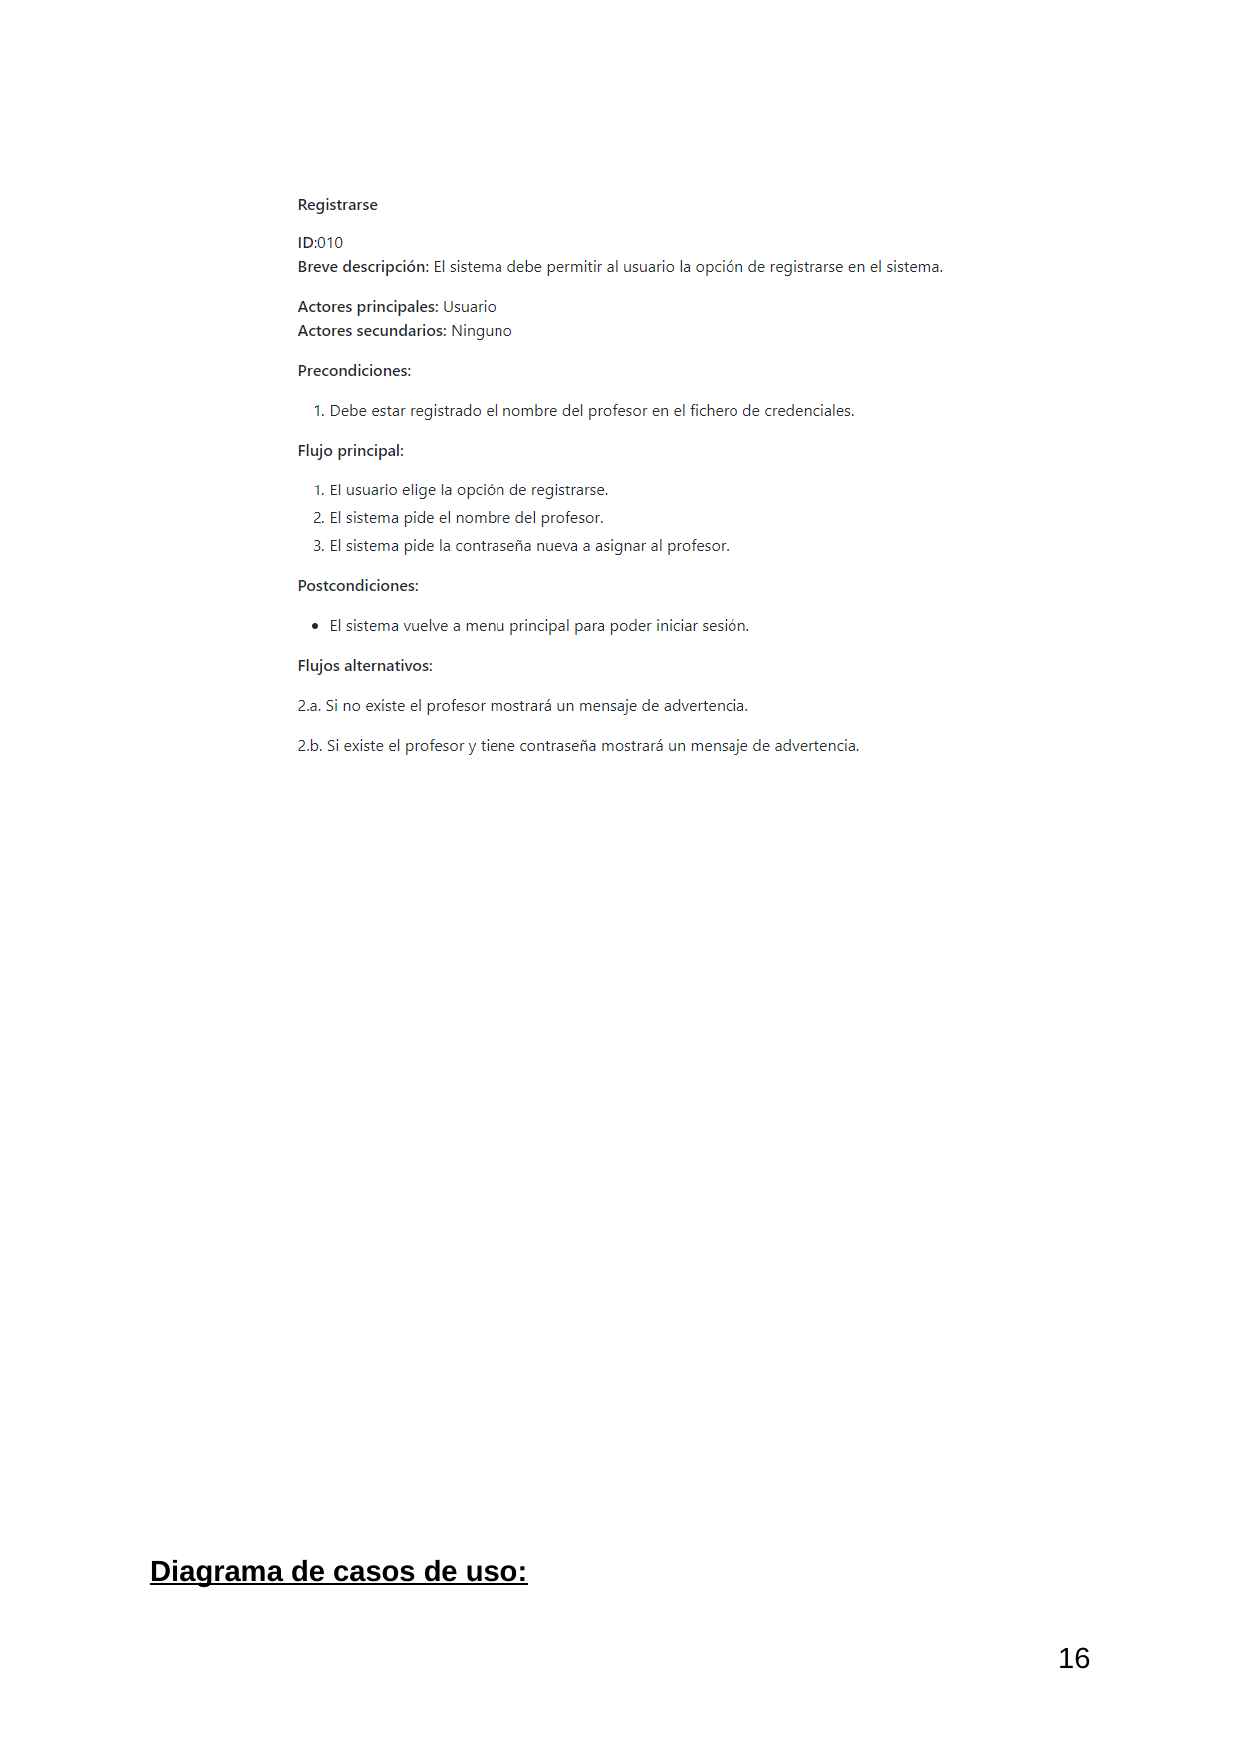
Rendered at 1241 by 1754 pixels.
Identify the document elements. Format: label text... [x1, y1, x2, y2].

picture [262, 183, 1203, 791]
text Diagrama de casos de uso: [150, 1554, 1090, 1588]
